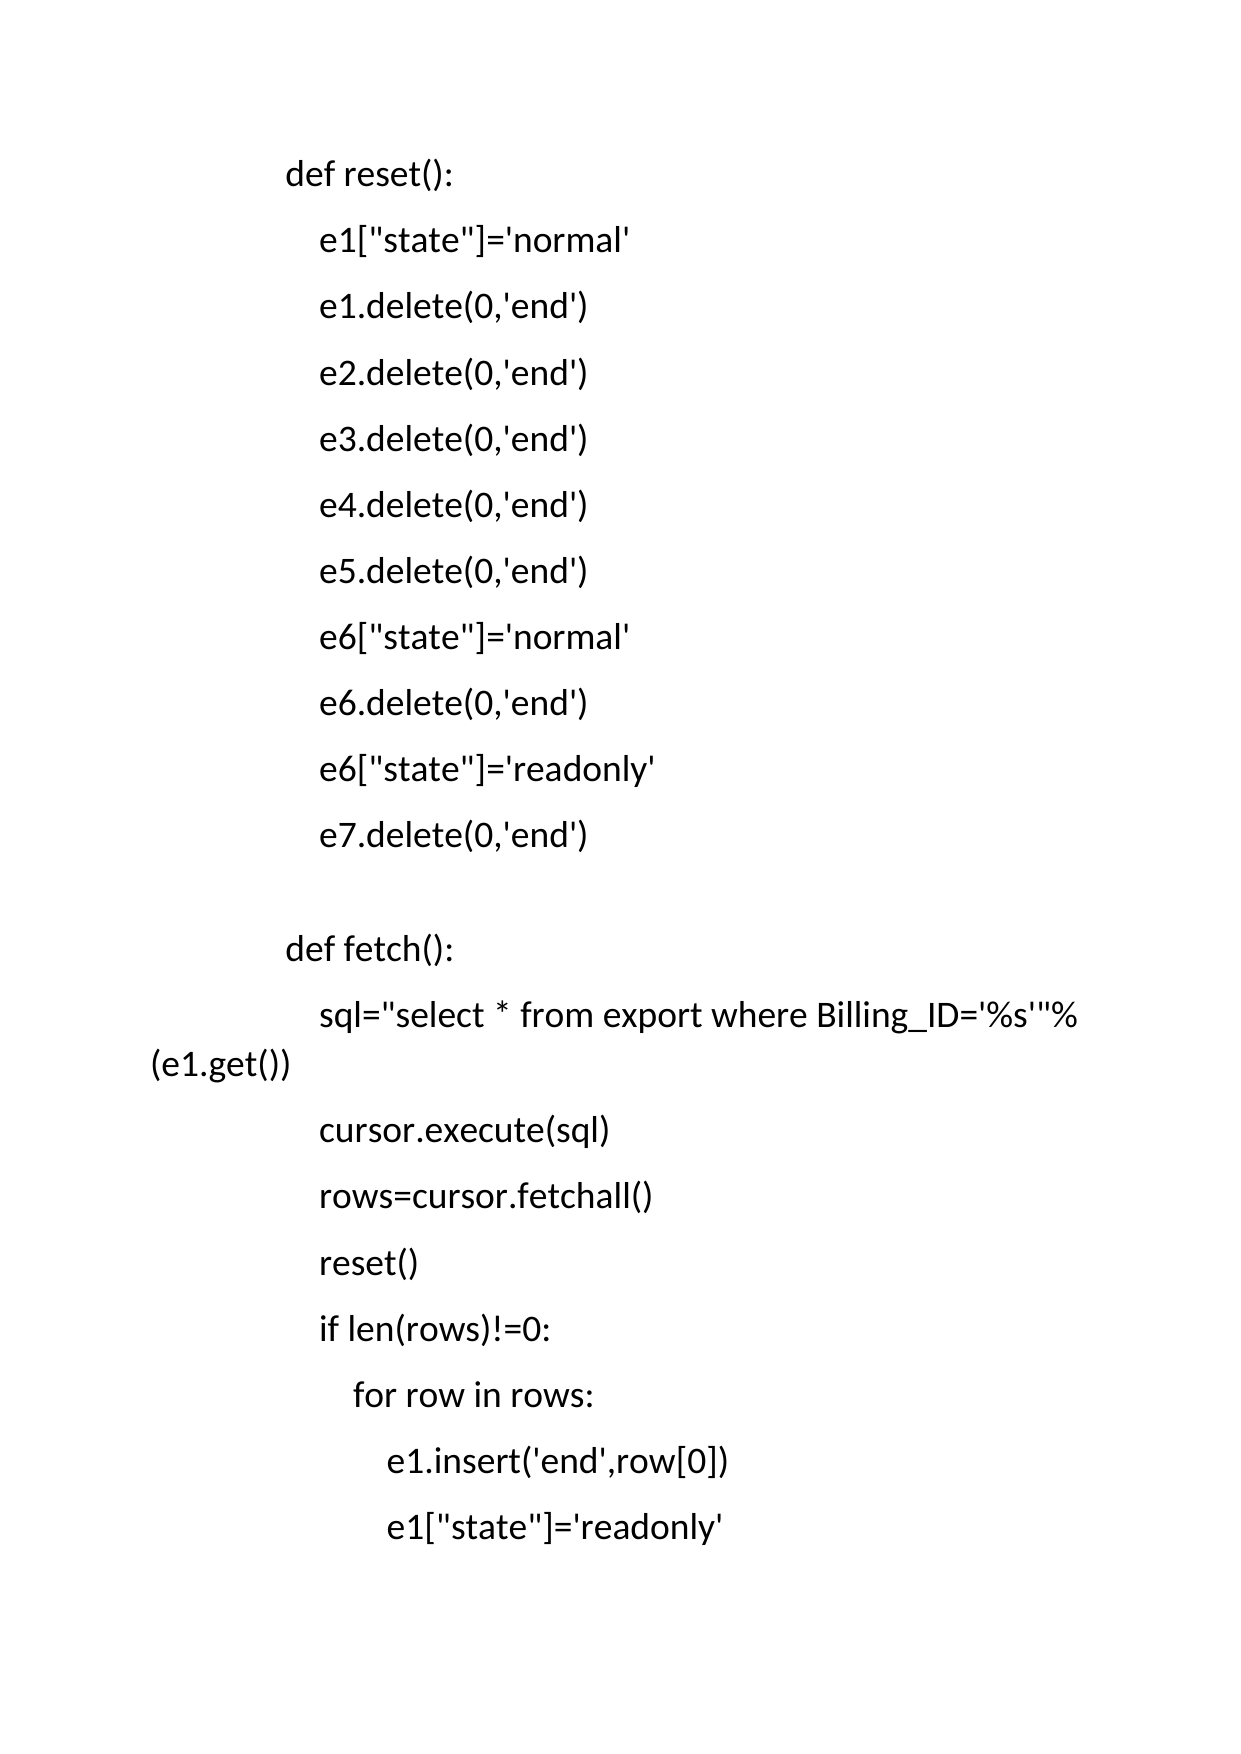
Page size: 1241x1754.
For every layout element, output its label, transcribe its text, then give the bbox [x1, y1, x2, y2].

text e1["state"]='normal' [150, 216, 1090, 262]
text e1.insert('end',row[0]) [150, 1437, 1090, 1483]
text e6["state"]='readonly' [150, 745, 1090, 791]
text cursor.execute(sql) [150, 1106, 1090, 1152]
text sql="select * from export where Billing_ID='%s'"%(e1.get()) [150, 991, 1090, 1086]
text e2.delete(0,'end') [150, 348, 1090, 394]
text e6.delete(0,'end') [150, 679, 1090, 725]
text reset() [150, 1238, 1090, 1284]
text e5.delete(0,'end') [150, 547, 1090, 593]
text e1["state"]='readonly' [150, 1503, 1090, 1549]
text def reset(): [150, 150, 1090, 196]
text for row in rows: [150, 1371, 1090, 1417]
text e3.delete(0,'end') [150, 414, 1090, 460]
text e1.delete(0,'end') [150, 282, 1090, 328]
text e4.delete(0,'end') [150, 481, 1090, 527]
text if len(rows)!=0: [150, 1305, 1090, 1351]
text e6["state"]='normal' [150, 613, 1090, 659]
text rows=cursor.fetchall() [150, 1172, 1090, 1218]
text def fetch(): [150, 924, 1090, 970]
text e7.delete(0,'end') [150, 811, 1090, 857]
